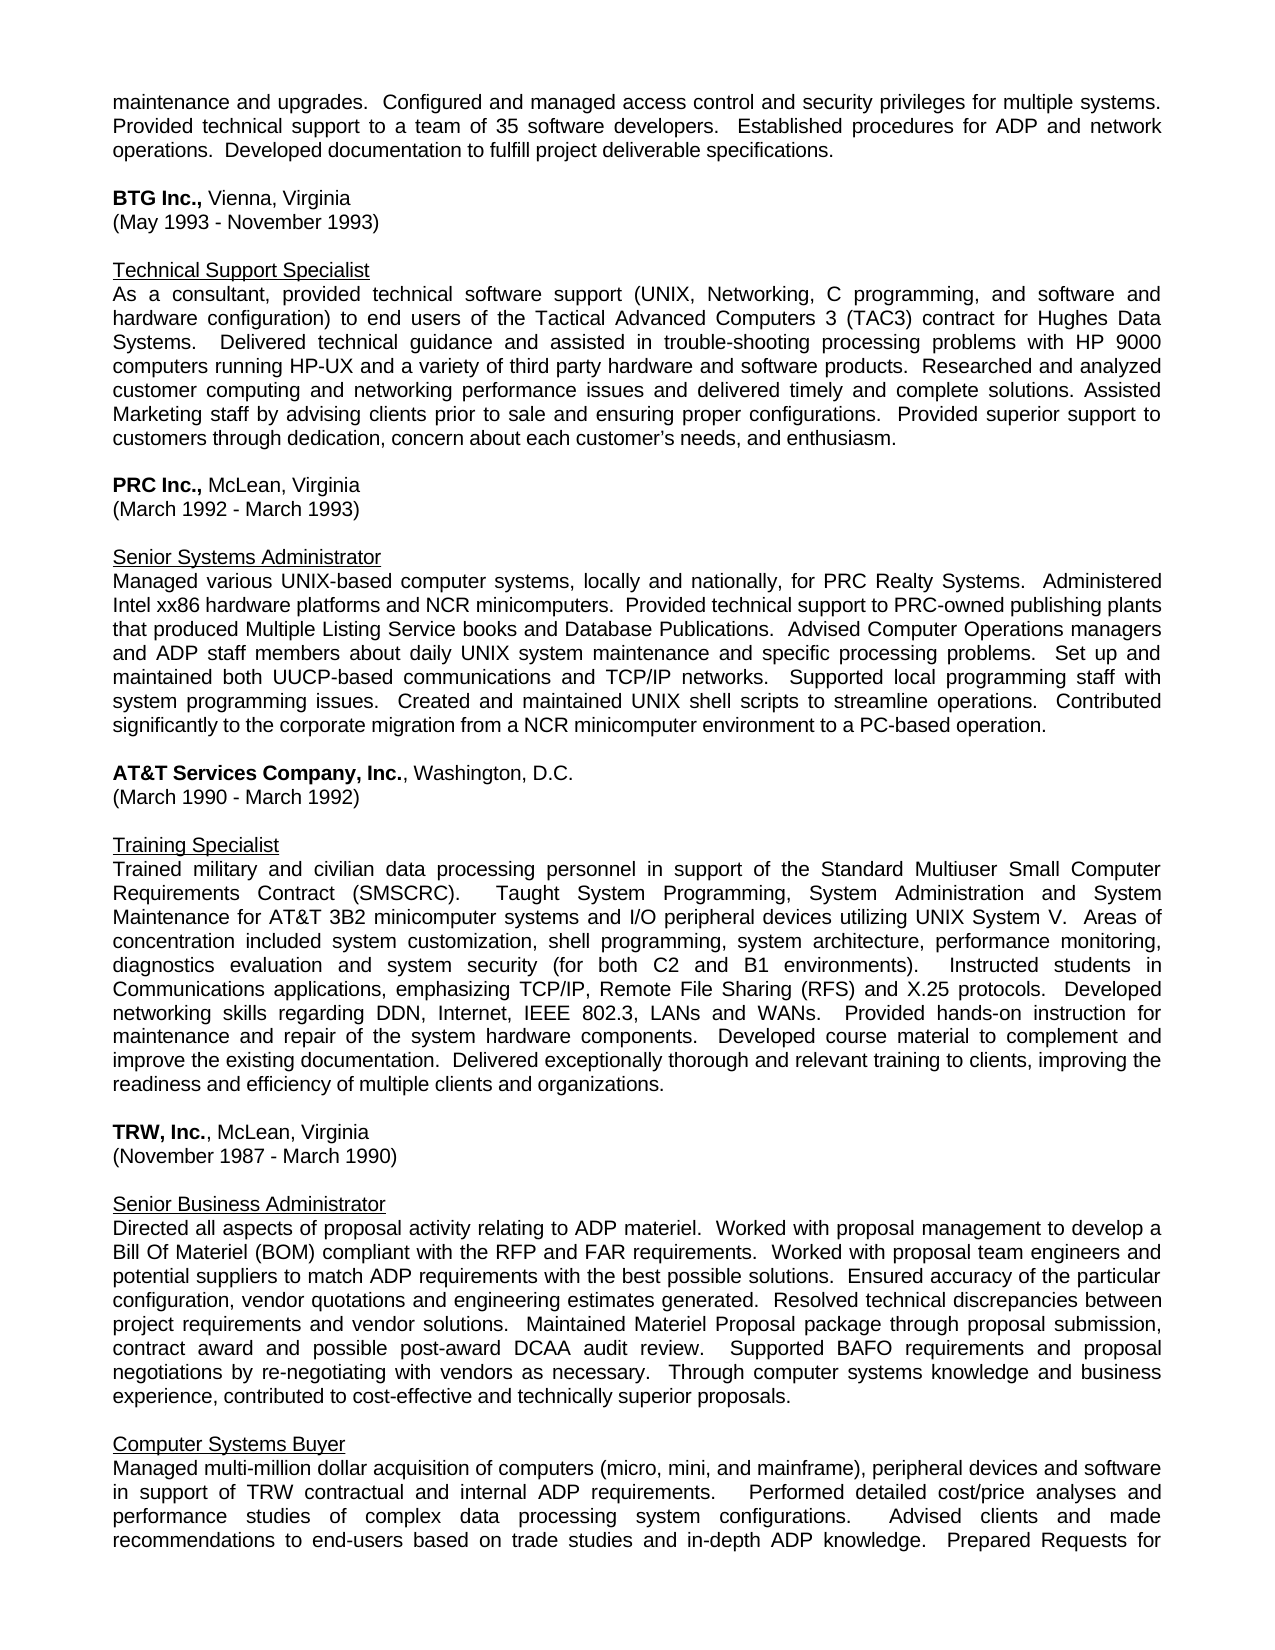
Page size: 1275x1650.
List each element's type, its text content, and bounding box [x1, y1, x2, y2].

text Trained military and civilian data processing personnel in support of the Standard Multiuser Small Computer Requirements Contract (SMSCRC). Taught System Programming, System Administration and System Maintenance for AT&T 3B2 minicomputer systems and I/O peripheral devices utilizing UNIX System V. Areas of concentration included system customization, shell programming, system architecture, performance monitoring, diagnostics evaluation and system security (for both C2 and B1 environments). Instructed students in Communications applications, emphasizing TCP/IP, Remote File Sharing (RFS) and X.25 protocols. Developed networking skills regarding DDN, Internet, IEEE 802.3, LANs and WANs. Provided hands-on instruction for maintenance and repair of the system hardware components. Developed course material to complement and improve the existing documentation. Delivered exceptionally thorough and relevant training to clients, improving the readiness and efficiency of multiple clients and organizations. [112, 857, 1162, 1096]
text AT&T Services Company, Inc., Washington, D.C. [112, 761, 1162, 785]
text Training Specialist [112, 833, 1162, 857]
text (May 1993 - November 1993) [112, 210, 1162, 234]
text Senior Systems Administrator [112, 545, 1162, 569]
text (March 1992 - March 1993) [112, 497, 1162, 521]
text BTG Inc., Vienna, Virginia [112, 186, 1162, 210]
text PRC Inc., McLean, Virginia [112, 473, 1162, 497]
text Directed all aspects of proposal activity relating to ADP materiel. Worked with proposal management to develop a Bill Of Materiel (BOM) compliant with the RFP and FAR requirements. Worked with proposal team engineers and potential suppliers to match ADP requirements with the best possible solutions. Ensured accuracy of the particular configuration, vendor quotations and engineering estimates generated. Resolved technical discrepancies between project requirements and vendor solutions. Maintained Materiel Proposal package through proposal submission, contract award and possible post-award DCAA audit review. Supported BAFO requirements and proposal negotiations by re-negotiating with vendors as necessary. Through computer systems knowledge and business experience, contributed to cost-effective and technically superior proposals. [112, 1216, 1162, 1408]
text Managed various UNIX-based computer systems, locally and nationally, for PRC Realty Systems. Administered Intel xx86 hardware platforms and NCR minicomputers. Provided technical support to PRC-owned publishing plants that produced Multiple Listing Service books and Database Publications. Advised Computer Operations managers and ADP staff members about daily UNIX system maintenance and specific processing problems. Set up and maintained both UUCP-based communications and TCP/IP networks. Supported local programming staff with system programming issues. Created and maintained UNIX shell scripts to streamline operations. Contributed significantly to the corporate migration from a NCR minicomputer environment to a PC-based operation. [112, 569, 1162, 737]
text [112, 90, 1162, 162]
text (November 1987 - March 1990) [112, 1144, 1162, 1168]
text (March 1990 - March 1992) [112, 785, 1162, 809]
text As a consultant, provided technical software support (UNIX, Networking, C programming, and software and hardware configuration) to end users of the Tactical Advanced Computers 3 (TAC3) contract for Hughes Data Systems. Delivered technical guidance and assisted in trouble-shooting processing problems with HP 9000 computers running HP-UX and a variety of third party hardware and software products. Researched and analyzed customer computing and networking performance issues and delivered timely and complete solutions. Assisted Marketing staff by advising clients prior to sale and ensuring proper configurations. Provided superior support to customers through dedication, concern about each customer’s needs, and enthusiasm. [112, 282, 1162, 449]
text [112, 1456, 1162, 1551]
text TRW, Inc., McLean, Virginia [112, 1120, 1162, 1144]
text Computer Systems Buyer [112, 1432, 1162, 1456]
text Senior Business Administrator [112, 1192, 1162, 1216]
text Technical Support Specialist [112, 258, 1162, 282]
